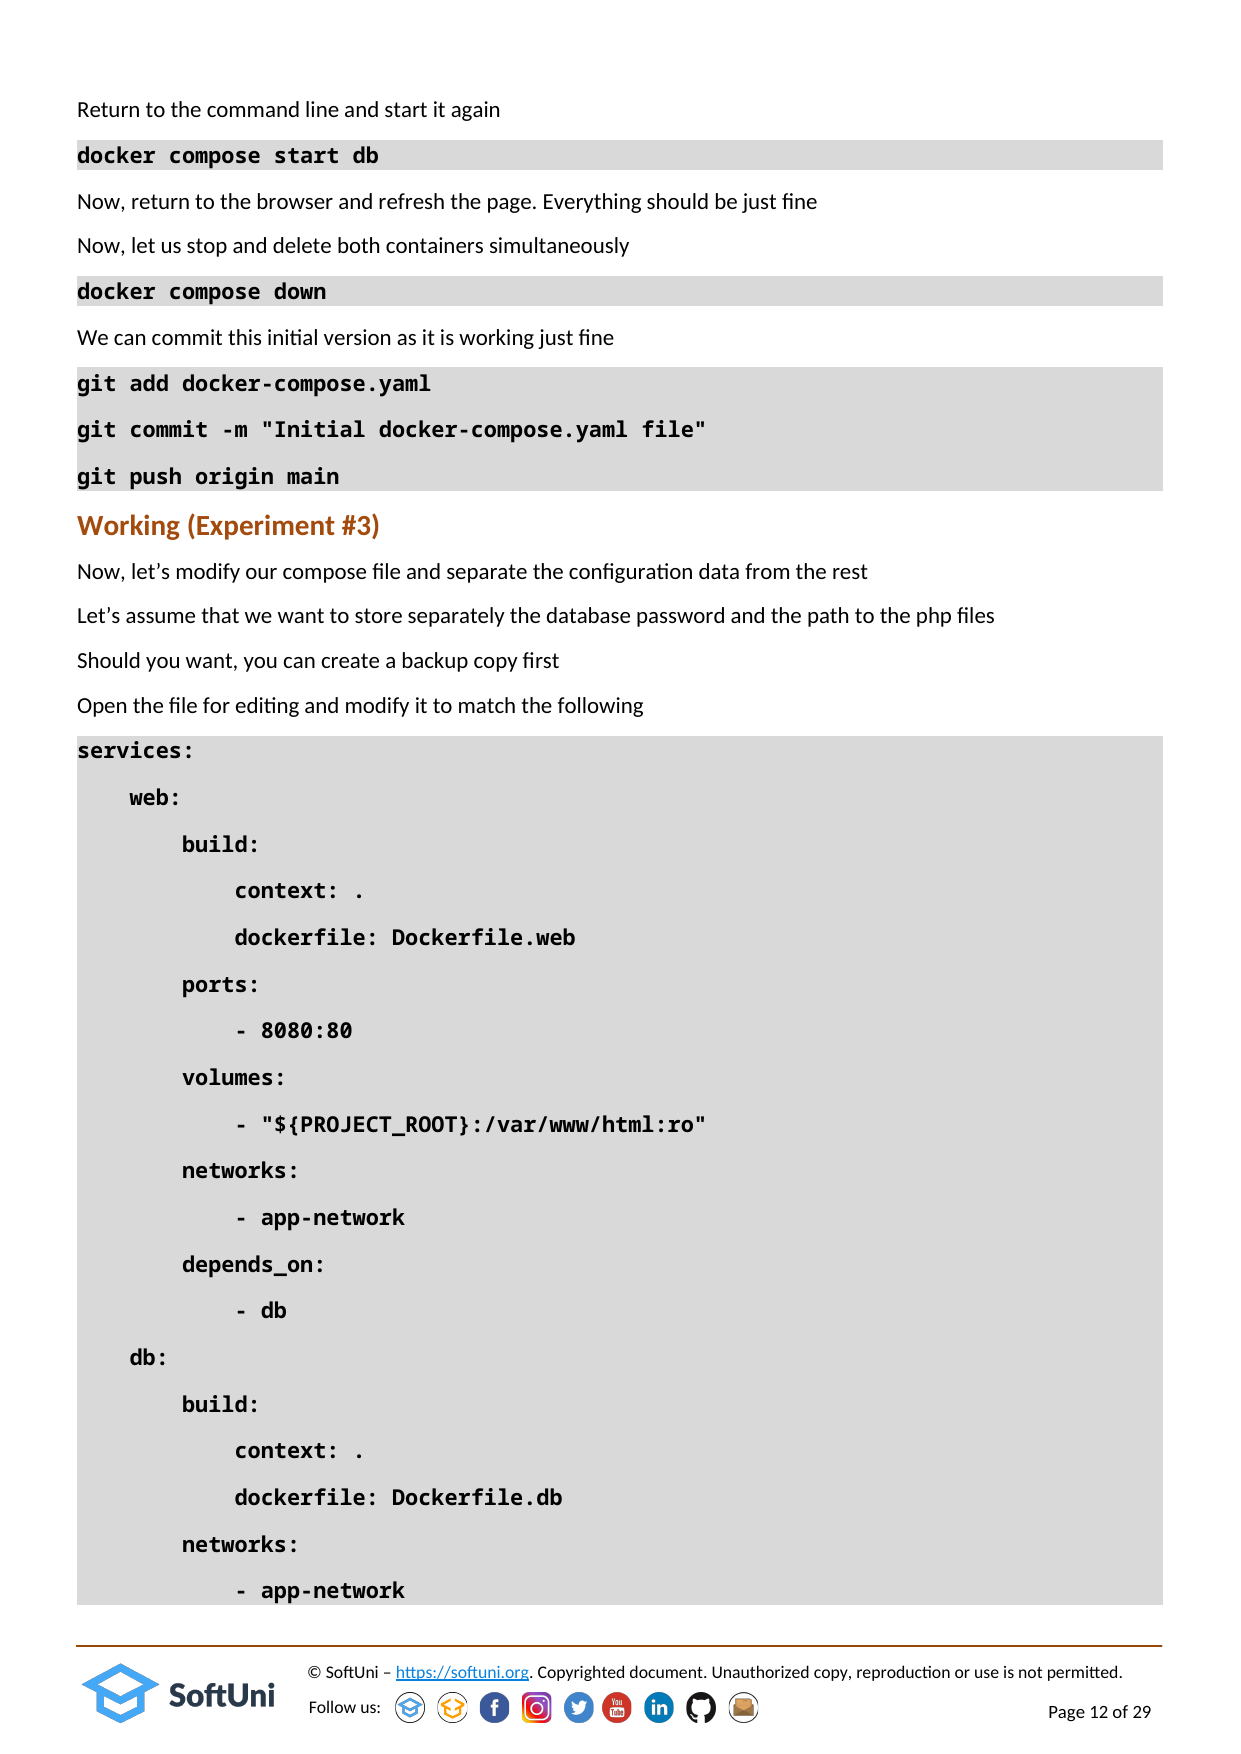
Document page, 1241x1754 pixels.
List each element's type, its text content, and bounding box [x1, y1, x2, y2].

picture [665, 1714, 674, 1723]
picture [644, 1714, 653, 1723]
picture [437, 1692, 468, 1723]
picture [658, 1705, 667, 1714]
picture [564, 1692, 594, 1723]
text depends_on: [77, 1249, 1163, 1279]
text git push origin main [77, 461, 1163, 491]
text build: [77, 1389, 1163, 1419]
text Return to the command line and start it again [77, 95, 1163, 123]
text context: . [77, 1436, 1163, 1465]
text Now, let’s modify our compose file and separate the configuration data from the rest [77, 557, 1163, 585]
picture [395, 1692, 425, 1723]
text We can commit this initial version as it is working just fine [77, 323, 1163, 351]
text context: . [77, 876, 1163, 905]
picture [686, 1692, 716, 1723]
text git commit -m "Initial docker-compose.yaml file" [77, 414, 1163, 444]
text git add docker-compose.yaml [77, 367, 1163, 397]
text web: [77, 782, 1163, 812]
text build: [77, 829, 1163, 859]
text - app-network [77, 1576, 1163, 1605]
text Now, return to the browser and refresh the page. Everything should be just fine [77, 187, 1163, 215]
text - 8080:80 [77, 1016, 1163, 1045]
text - app-network [77, 1202, 1163, 1232]
picture [75, 1658, 281, 1729]
text dockerfile: Dockerfile.web [77, 922, 1163, 952]
text Now, let us stop and delete both containers simultaneously [77, 231, 1163, 259]
text Should you want, you can create a backup copy first [77, 646, 1163, 674]
picture [479, 1692, 510, 1723]
text Let’s assume that we want to store separately the database password and the path to the php files [77, 601, 1163, 629]
picture [522, 1692, 552, 1723]
subtitle Working (Experiment #3) [77, 507, 1163, 543]
text networks: [77, 1156, 1163, 1185]
text ports: [77, 969, 1163, 999]
picture [644, 1692, 653, 1701]
text services: [77, 736, 1163, 765]
picture [602, 1692, 632, 1723]
text Open the file for editing and modify it to match the following [77, 691, 1163, 719]
text volumes: [77, 1062, 1163, 1092]
picture [665, 1692, 674, 1701]
picture [728, 1692, 759, 1723]
text docker compose start db [77, 140, 1163, 170]
text db: [77, 1342, 1163, 1372]
text networks: [77, 1529, 1163, 1559]
text docker compose down [77, 276, 1163, 306]
text - "${PROJECT_ROOT}:/var/www/html:ro" [77, 1109, 1163, 1139]
text dockerfile: Dockerfile.db [77, 1482, 1163, 1512]
text - db [77, 1296, 1163, 1325]
